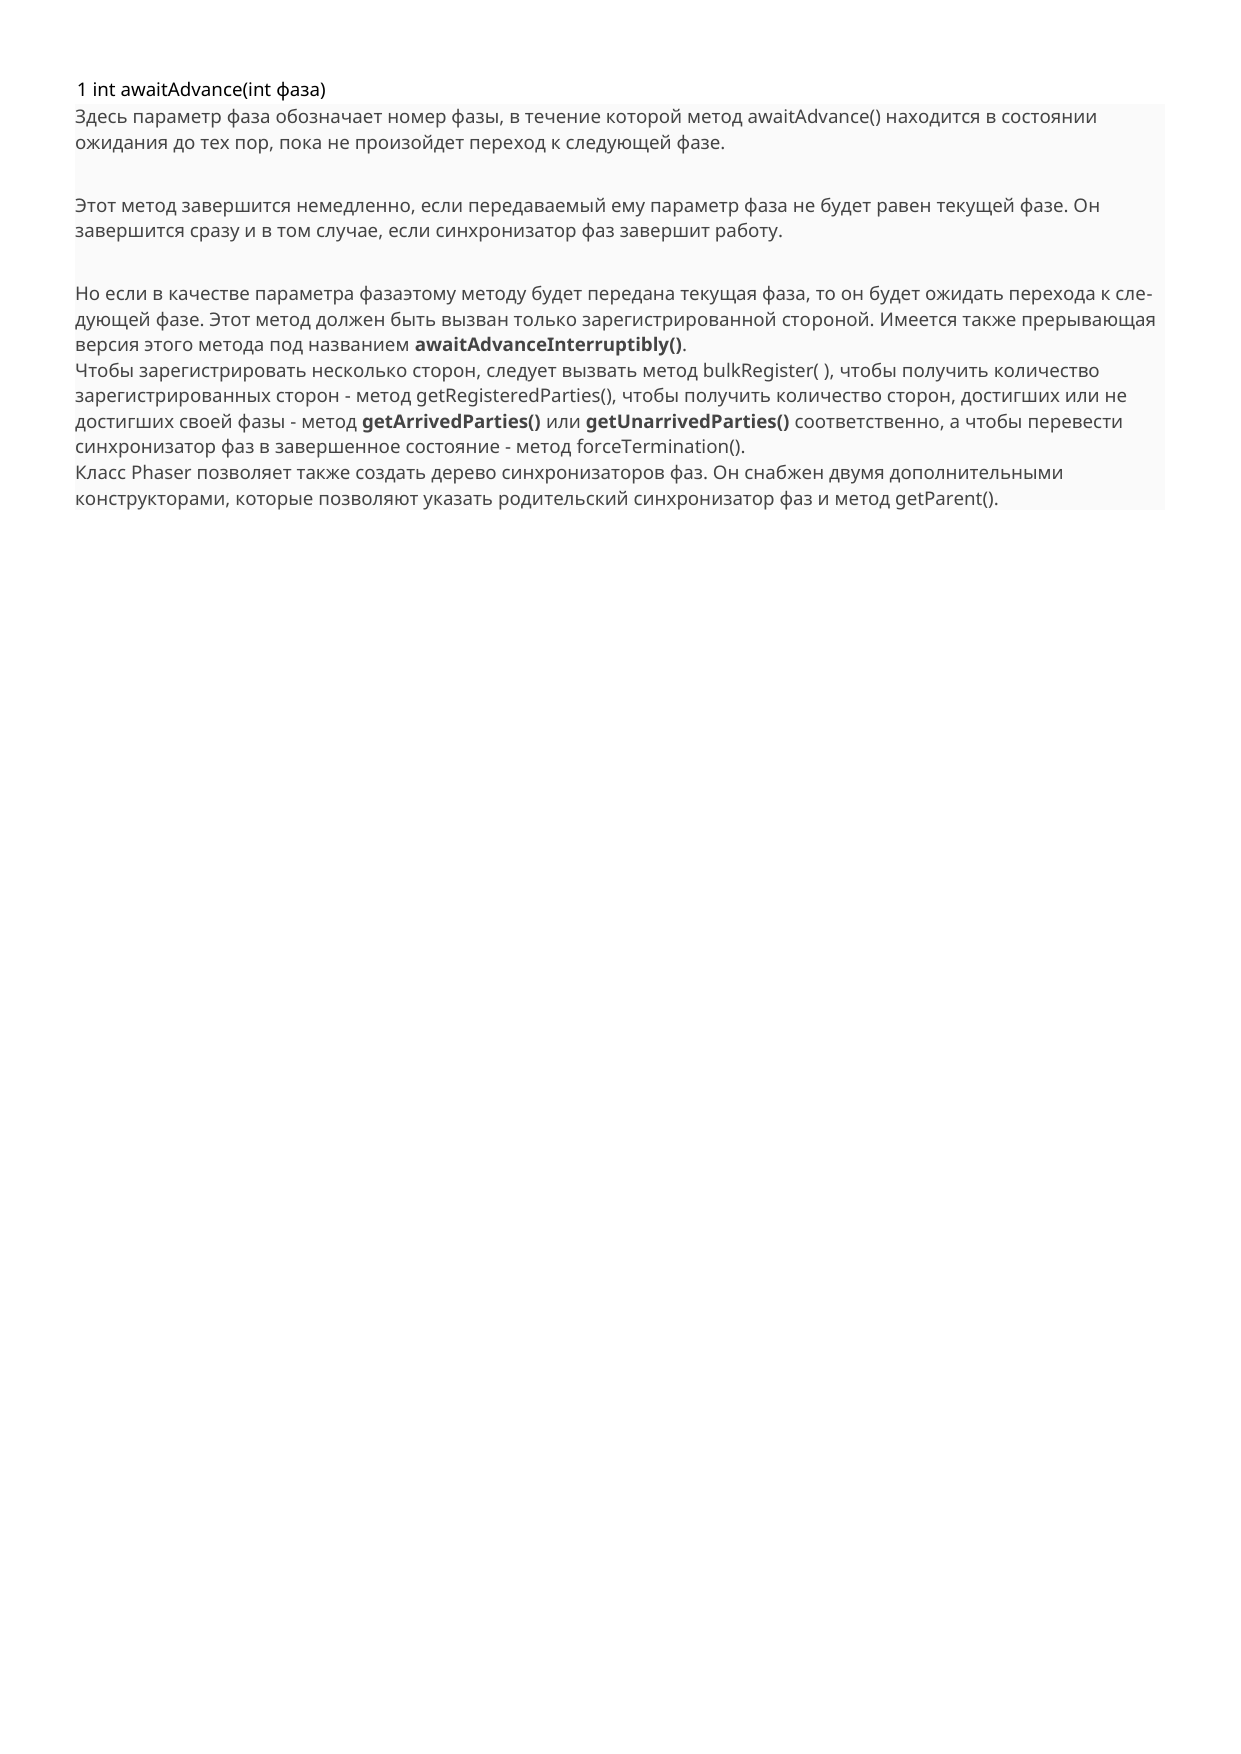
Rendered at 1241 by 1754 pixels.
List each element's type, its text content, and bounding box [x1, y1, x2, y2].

text Класс Phaser позволяет также создать дерево синхронизаторов фаз. Он снабжен двумя дополнительными конструкторами, которые позволяют указать родительский синхронизатор фаз и метод getParent(). [75, 459, 1165, 510]
text Здесь параметр фаза обозначает номер фазы, в течение которой метод awaitAdvance() находится в состоянии ожидания до тех пор, пока не произойдет переход к следующей фазе. [75, 104, 1165, 155]
text Но если в качестве параметра фазаэтому методу будет передана текущая фаза, то он будет ожидать перехода к следующей фазе. Этот метод должен быть вызван только зарегистрированной стороной. Имеется также прерывающая версия этого метода под названием awaitAdvanceInterruptibly(). [75, 281, 1165, 357]
text Чтобы зарегистрировать несколько сторон, следует вызвать метод bulkRegister( ), чтобы получить количество зарегистрированных сторон - метод getRegisteredParties(), чтобы получить количество сторон, достигших или не достигших своей фазы - метод getArrivedParties() или getUnarrivedParties() соответственно, а чтобы перевести синхронизатор фаз в завершенное состояние - метод forceTermination(). [75, 357, 1165, 459]
table_header int awaitAdvance(int фаза) [91, 75, 973, 104]
text Этот метод завершится немедленно, если передаваемый ему параметр фаза не будет равен текущей фазе. Он завершится сразу и в том случае, если синхронизатор фаз завершит работу. [75, 192, 1165, 243]
table_header 1 [74, 75, 91, 104]
